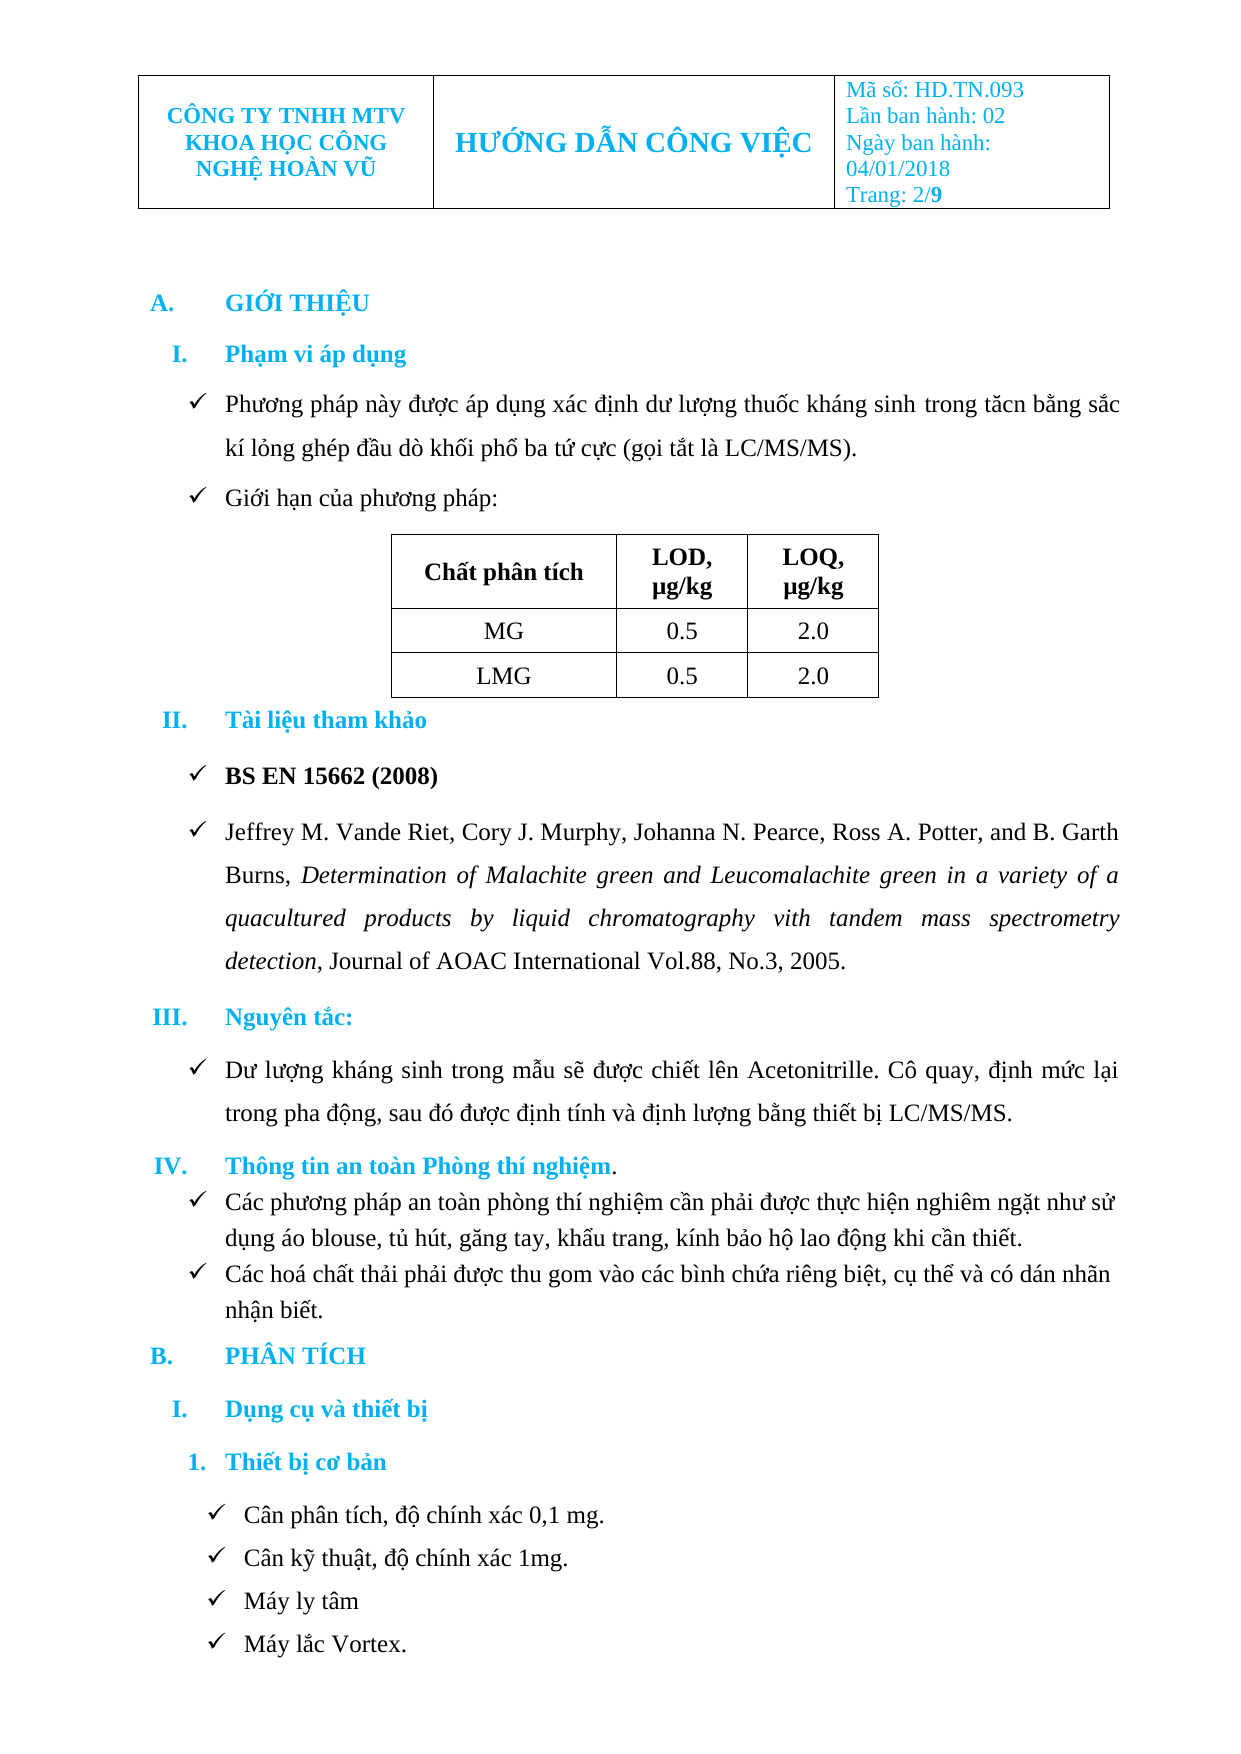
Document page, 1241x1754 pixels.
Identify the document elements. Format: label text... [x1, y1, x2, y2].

subtitle GIỚI THIỆU [150, 288, 1120, 317]
table_cell 0.5 [617, 653, 747, 697]
list Các hoá chất thải phải được thu gom vào các bình chứa riêng biệt, cụ thể và có dán nhãn nhận biết. [187, 1259, 1120, 1324]
list Dư lượng kháng sinh trong mẫu sẽ được chiết lên Acetonitrille. Cô quay, định mức lại trong pha động, sau đó được định tính và định lượng bằng thiết bị LC/MS/MS. [187, 1055, 1120, 1127]
table_cell MG [392, 609, 616, 652]
list Thiết bị cơ bản [187, 1447, 1120, 1476]
subtitle Máy ly tâm [206, 1586, 1120, 1615]
list Phương pháp này được áp dụng xác định dư lượng thuốc kháng sinh trong tăcn bằng sắc kí lỏng ghép đầu dò khối phổ ba tứ cực (gọi tắt là LC/MS/MS). [187, 389, 1120, 461]
list Cân phân tích, độ chính xác 0,1 mg. [206, 1500, 1120, 1529]
list BS EN 15662 (2008) [187, 761, 1120, 790]
list Máy lắc Vortex. [206, 1629, 1120, 1658]
table_header Chất phân tích [392, 535, 616, 607]
table_cell 2.0 [748, 653, 878, 697]
table_cell 2.0 [748, 609, 878, 652]
list Nguyên tắc: [187, 1002, 1120, 1031]
table_header LOQ, µg/kg [748, 535, 878, 607]
list PHÂN TÍCH [150, 1341, 1120, 1369]
list Cân kỹ thuật, độ chính xác 1mg. [206, 1543, 1120, 1572]
list Dụng cụ và thiết bị [187, 1394, 1120, 1423]
picture [870, 161, 874, 171]
table_cell 0.5 [617, 609, 747, 652]
subtitle Phạm vi áp dụng [187, 339, 1120, 368]
table_cell LMG [392, 653, 616, 697]
list Các phương pháp an toàn phòng thí nghiệm cần phải được thực hiện nghiêm ngặt như sử dụng áo blouse, tủ hút, găng tay, khẩu trang, kính bảo hộ lao động khi cần thiết. [187, 1187, 1120, 1252]
table_header LOD, µg/kg [617, 535, 747, 607]
list Jeffrey M. Vande Riet, Cory J. Murphy, Johanna N. Pearce, Ross A. Potter, and B. Garth Burns, Determination of Malachite green and Leucomalachite green in a variety of a quacultured products by liquid chromatography vith tandem mass spectrometry detection, Journal of AOAC International Vol.88, No.3, 2005. [187, 817, 1120, 975]
list Giới hạn của phương pháp: [187, 483, 1120, 512]
subtitle Tài liệu tham khảo [187, 706, 1120, 734]
list Thông tin an toàn Phòng thí nghiệm. [187, 1151, 1120, 1180]
